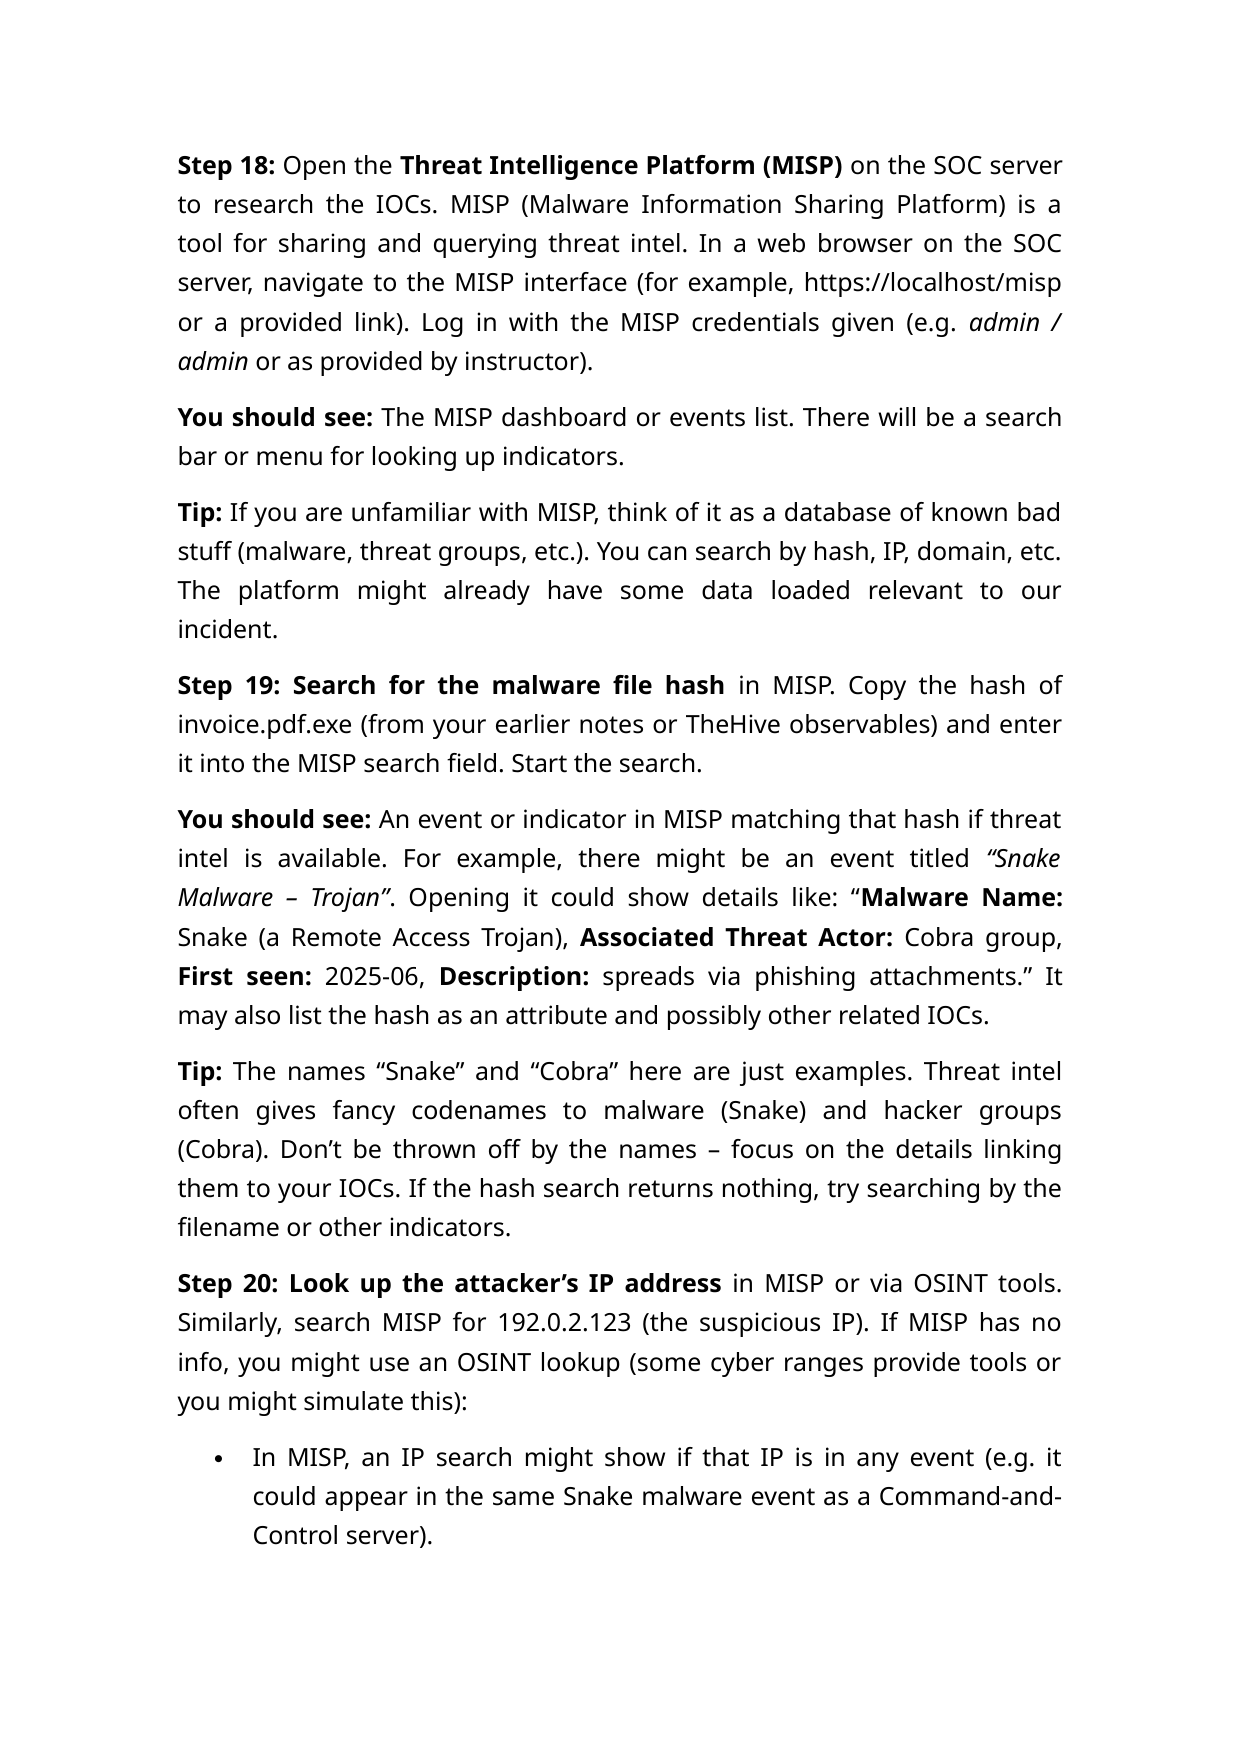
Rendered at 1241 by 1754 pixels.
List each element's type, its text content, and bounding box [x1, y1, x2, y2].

text Step 18: Open the Threat Intelligence Platform (MISP) on the SOC server to research the IOCs. MISP (Malware Information Sharing Platform) is a tool for sharing and querying threat intel. In a web browser on the SOC server, navigate to the MISP interface (for example, https://localhost/misp or a provided link). Log in with the MISP credentials given (e.g. admin / admin or as provided by instructor). [177, 148, 1063, 377]
text Tip: If you are unfamiliar with MISP, think of it as a database of known bad stuff (malware, threat groups, etc.). You can search by hash, IP, domain, etc. The platform might already have some data loaded relevant to our incident. [177, 494, 1063, 646]
list In MISP, an IP search might show if that IP is in any event (e.g. it could appear in the same Snake malware event as a Command-and-Control server). [215, 1439, 1063, 1552]
text Tip: The names “Snake” and “Cobra” here are just examples. Threat intel often gives fancy codenames to malware (Snake) and hacker groups (Cobra). Don’t be thrown off by the names – focus on the details linking them to your IOCs. If the hash search returns nothing, try searching by the filename or other indicators. [177, 1053, 1063, 1244]
text Step 20: Look up the attacker’s IP address in MISP or via OSINT tools. Similarly, search MISP for 192.0.2.123 (the suspicious IP). If MISP has no info, you might use an OSINT lookup (some cyber ranges provide tools or you might simulate this): [177, 1266, 1063, 1417]
text You should see: An event or indicator in MISP matching that hash if threat intel is available. For example, there might be an event titled “Snake Malware – Trojan”. Opening it could show details like: “Malware Name: Snake (a Remote Access Trojan), Associated Threat Actor: Cobra group, First seen: 2025-06, Description: spreads via phishing attachments.” It may also list the hash as an attribute and possibly other related IOCs. [177, 802, 1063, 1032]
text You should see: The MISP dashboard or events list. There will be a search bar or menu for looking up indicators. [177, 399, 1063, 472]
text Step 19: Search for the malware file hash in MISP. Copy the hash of invoice.pdf.exe (from your earlier notes or TheHive observables) and enter it into the MISP search field. Start the search. [177, 668, 1063, 780]
